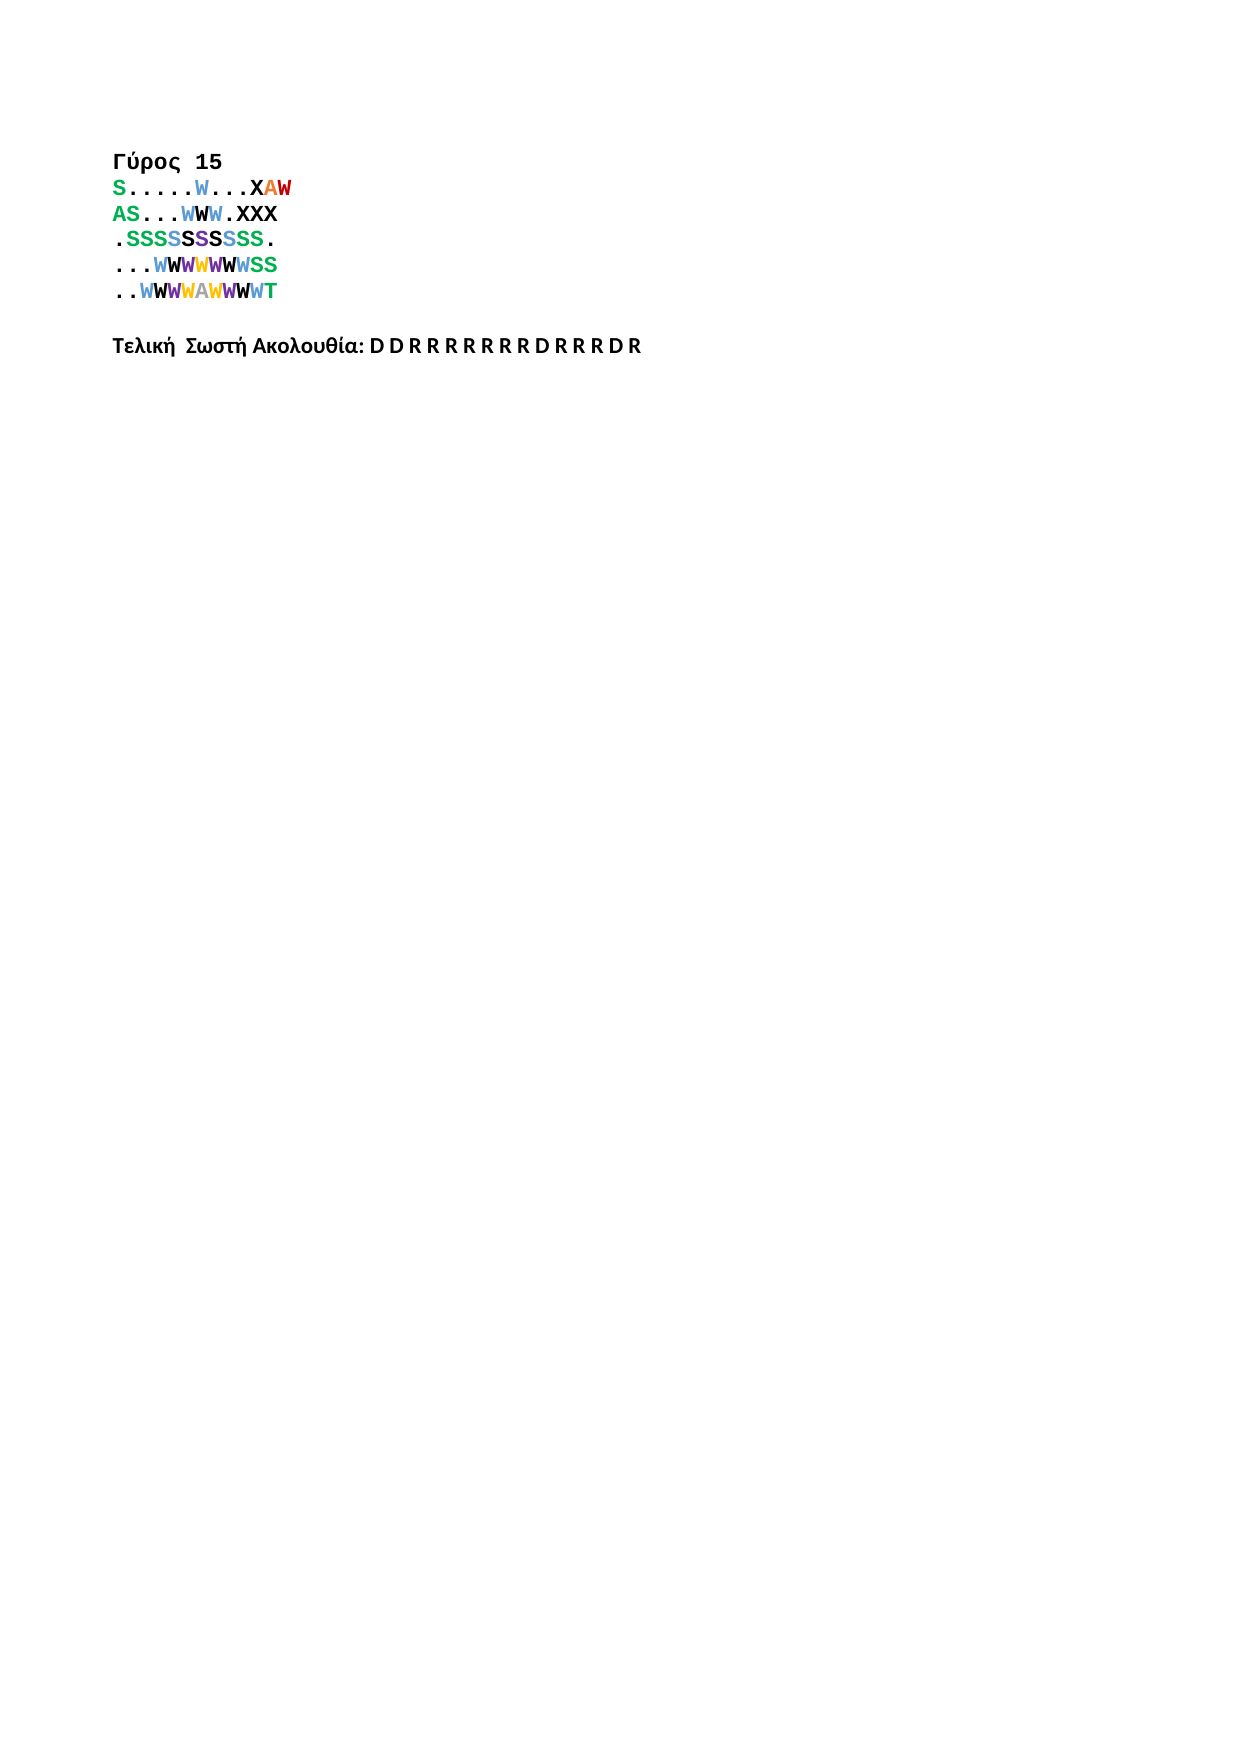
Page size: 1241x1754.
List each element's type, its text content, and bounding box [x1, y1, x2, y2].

text .SSSSSSSSSS. [112, 228, 1128, 254]
text Τελική Σωστή Ακολουθία: D D R R R R R R R D R R R D R [112, 332, 1128, 359]
text ..WWWWAWWWWT [112, 280, 1128, 306]
text AS...WWW.XXX [112, 202, 1128, 228]
text Γύρος 15 [112, 150, 1128, 176]
text S.....W...XΑW [112, 176, 1128, 202]
text ...WWWWWWWSS [112, 254, 1128, 280]
